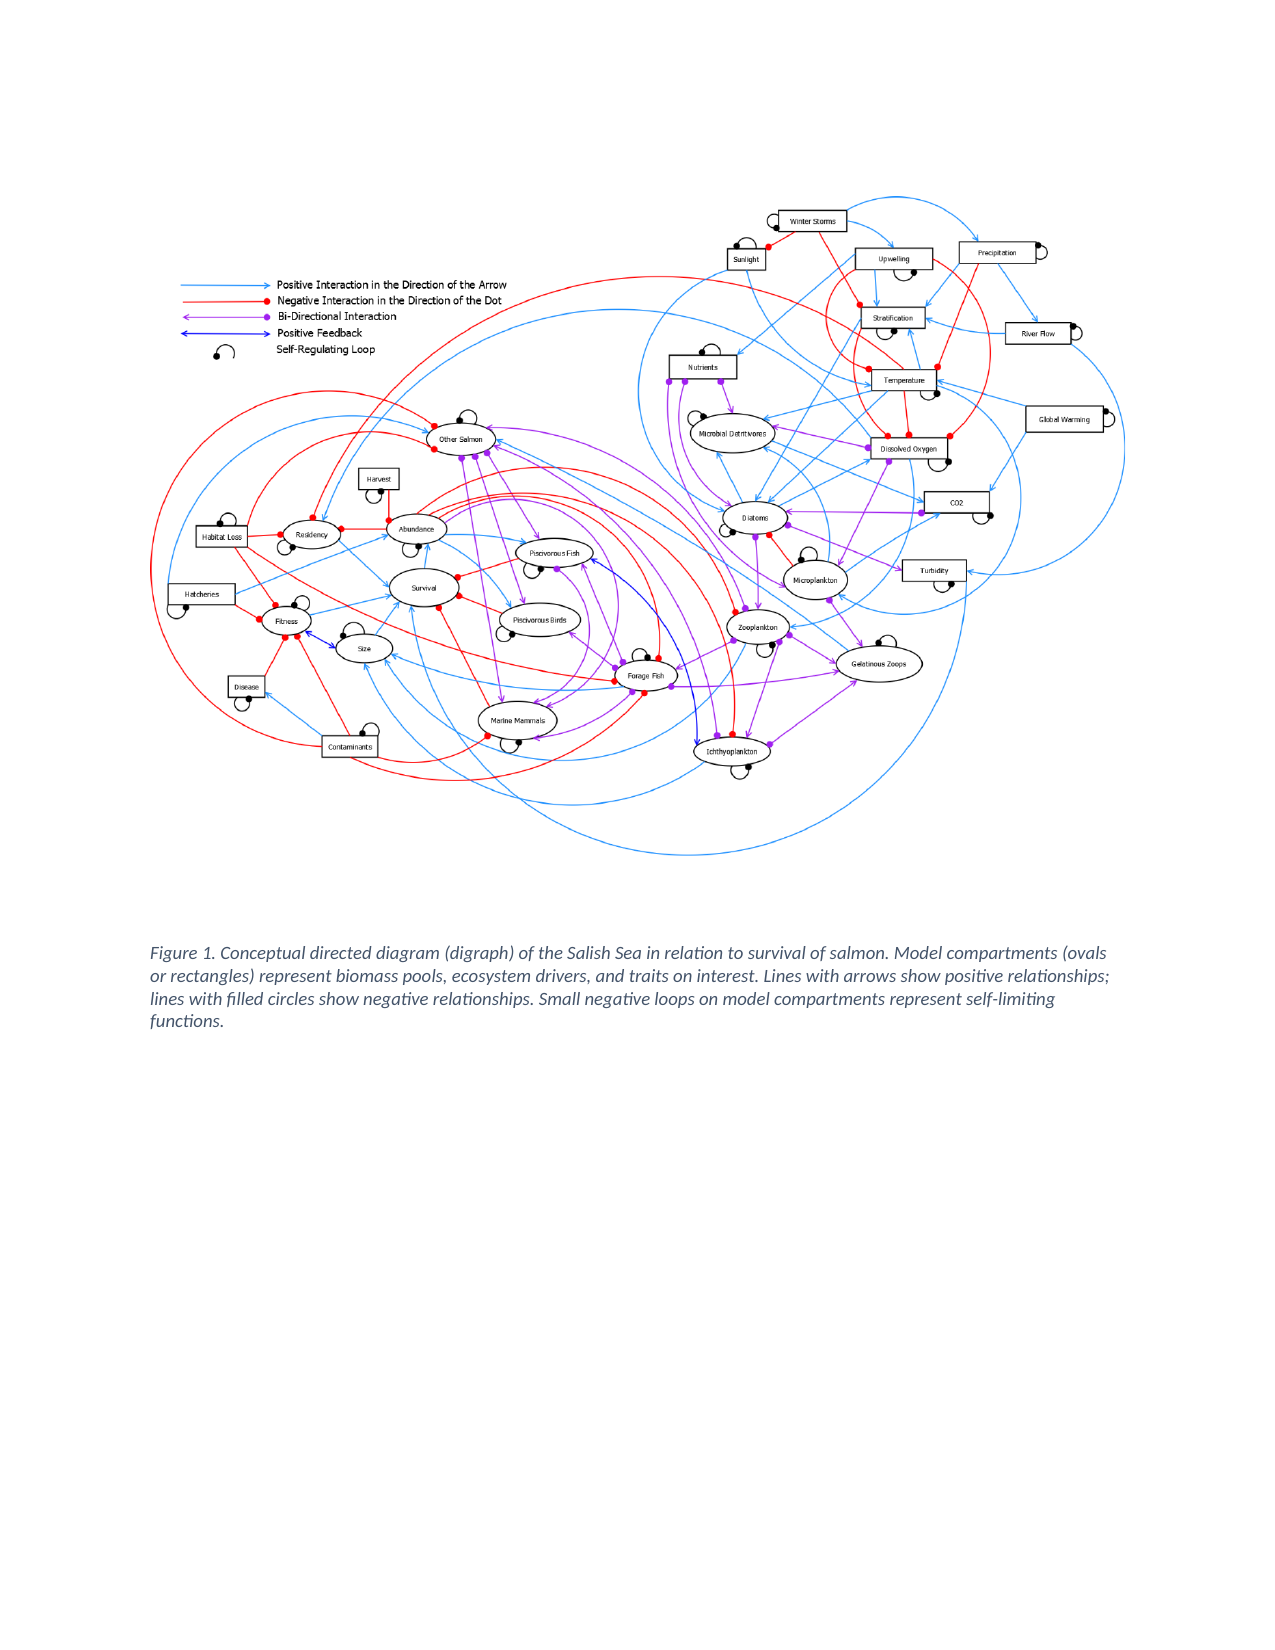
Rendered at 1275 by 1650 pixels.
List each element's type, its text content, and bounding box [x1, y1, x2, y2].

text Figure 1. Conceptual directed diagram (digraph) of the Salish Sea in relation to survival of salmon. Model compartments (ovals or rectangles) represent biomass pools, ecosystem drivers, and traits on interest. Lines with arrows show positive relationships; lines with filled circles show negative relationships. Small negative loops on model compartments represent self-limiting functions. [150, 941, 1125, 1033]
picture [150, 196, 1125, 856]
